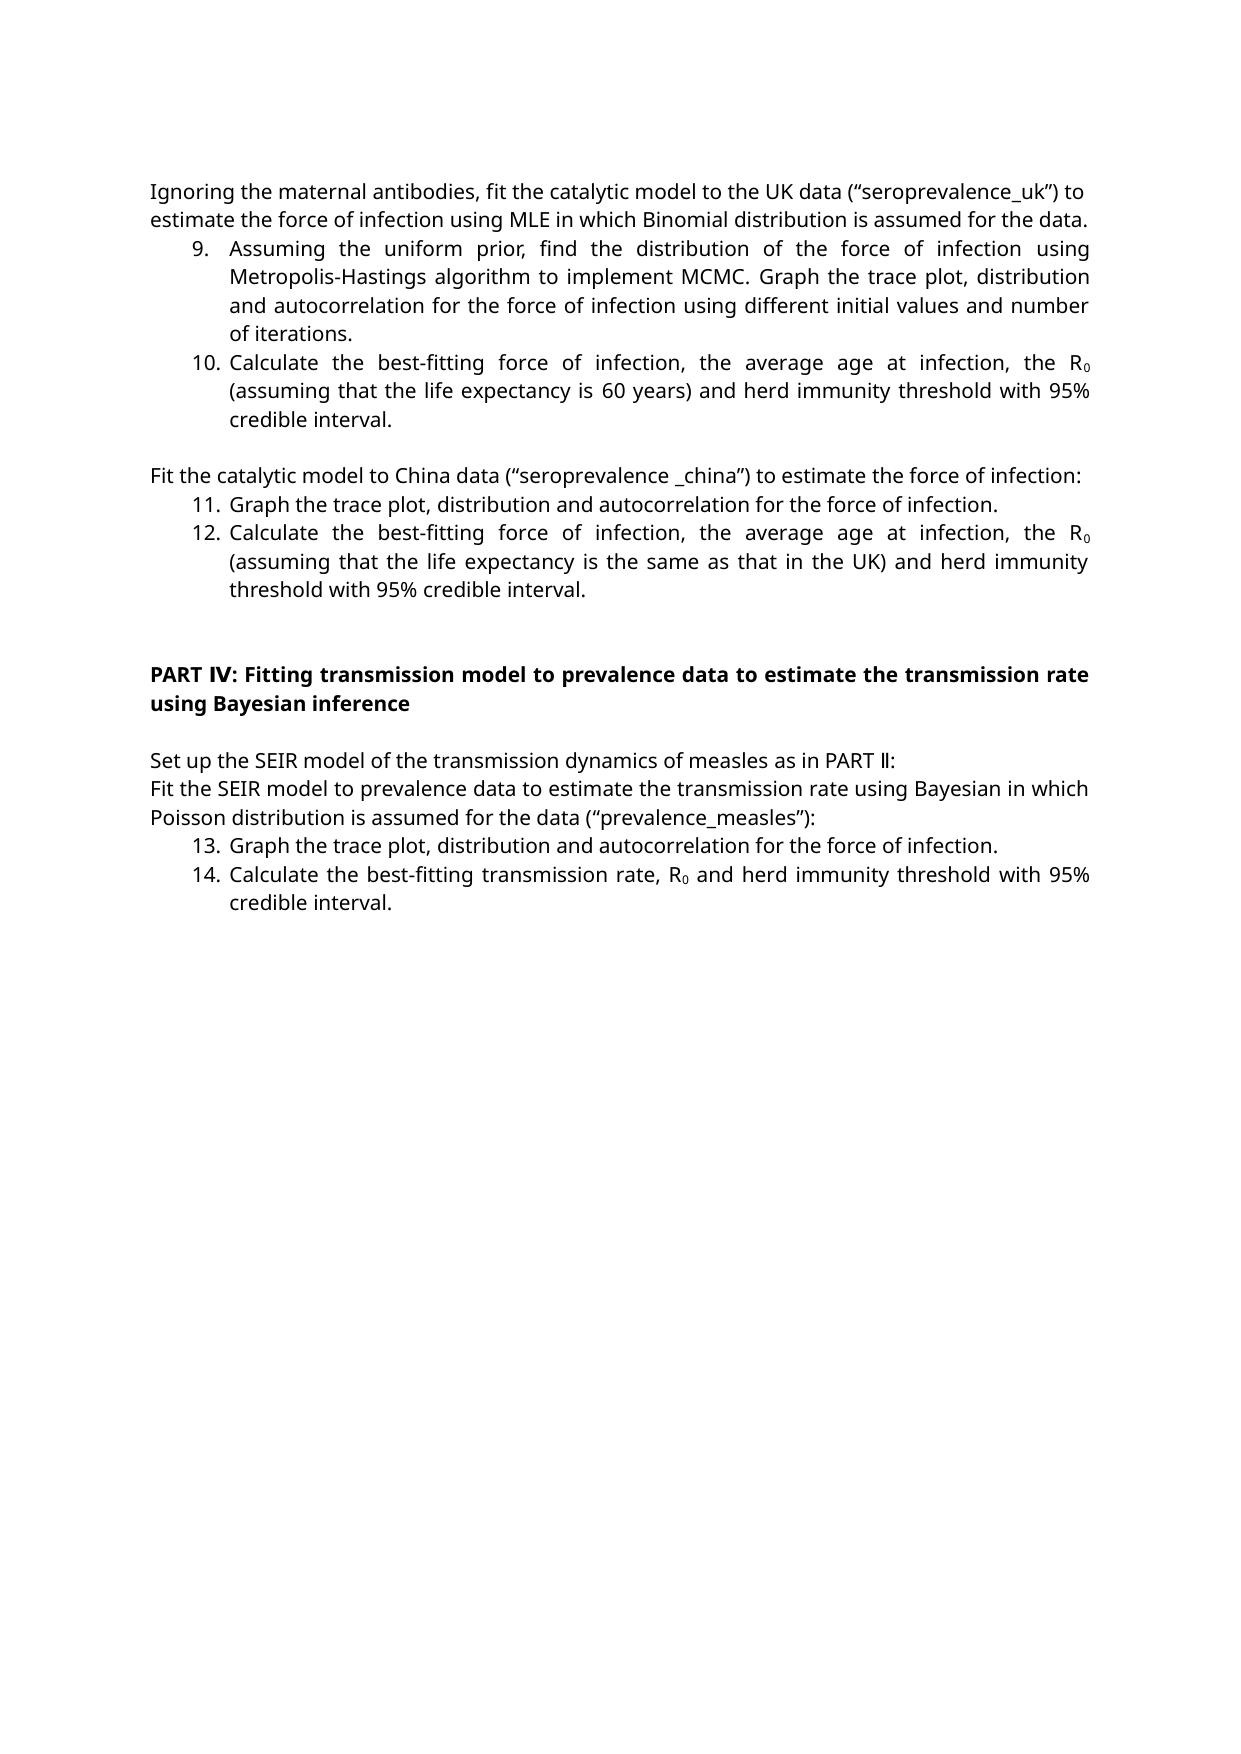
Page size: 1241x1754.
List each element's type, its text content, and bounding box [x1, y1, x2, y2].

list Assuming the uniform prior, find the distribution of the force of infection using Metropolis-Hastings algorithm to implement MCMC. Graph the trace plot, distribution and autocorrelation for the force of infection using different initial values and number of iterations. [192, 234, 1090, 348]
list Graph the trace plot, distribution and autocorrelation for the force of infection. [192, 831, 1090, 860]
text Ignoring the maternal antibodies, fit the catalytic model to the UK data (“seroprevalence_uk”) to estimate the force of infection using MLE in which Binomial distribution is assumed for the data. [150, 177, 1090, 234]
text Fit the SEIR model to prevalence data to estimate the transmission rate using Bayesian in which Poisson distribution is assumed for the data (“prevalence_measles”): [150, 774, 1090, 831]
list Calculate the best-fitting force of infection, the average age at infection, the R0 (assuming that the life expectancy is 60 years) and herd immunity threshold with 95% credible interval. [192, 348, 1090, 433]
list Calculate the best-fitting transmission rate, R0 and herd immunity threshold with 95% credible interval. [192, 860, 1090, 917]
text Set up the SEIR model of the transmission dynamics of measles as in PART Ⅱ: [150, 746, 1090, 774]
list Calculate the best-fitting force of infection, the average age at infection, the R0 (assuming that the life expectancy is the same as that in the UK) and herd immunity threshold with 95% credible interval. [192, 518, 1090, 604]
list Graph the trace plot, distribution and autocorrelation for the force of infection. [192, 490, 1090, 518]
text PART Ⅳ: Fitting transmission model to prevalence data to estimate the transmission rate using Bayesian inference [150, 661, 1090, 717]
text Fit the catalytic model to China data (“seroprevalence _china”) to estimate the force of infection: [150, 462, 1090, 490]
